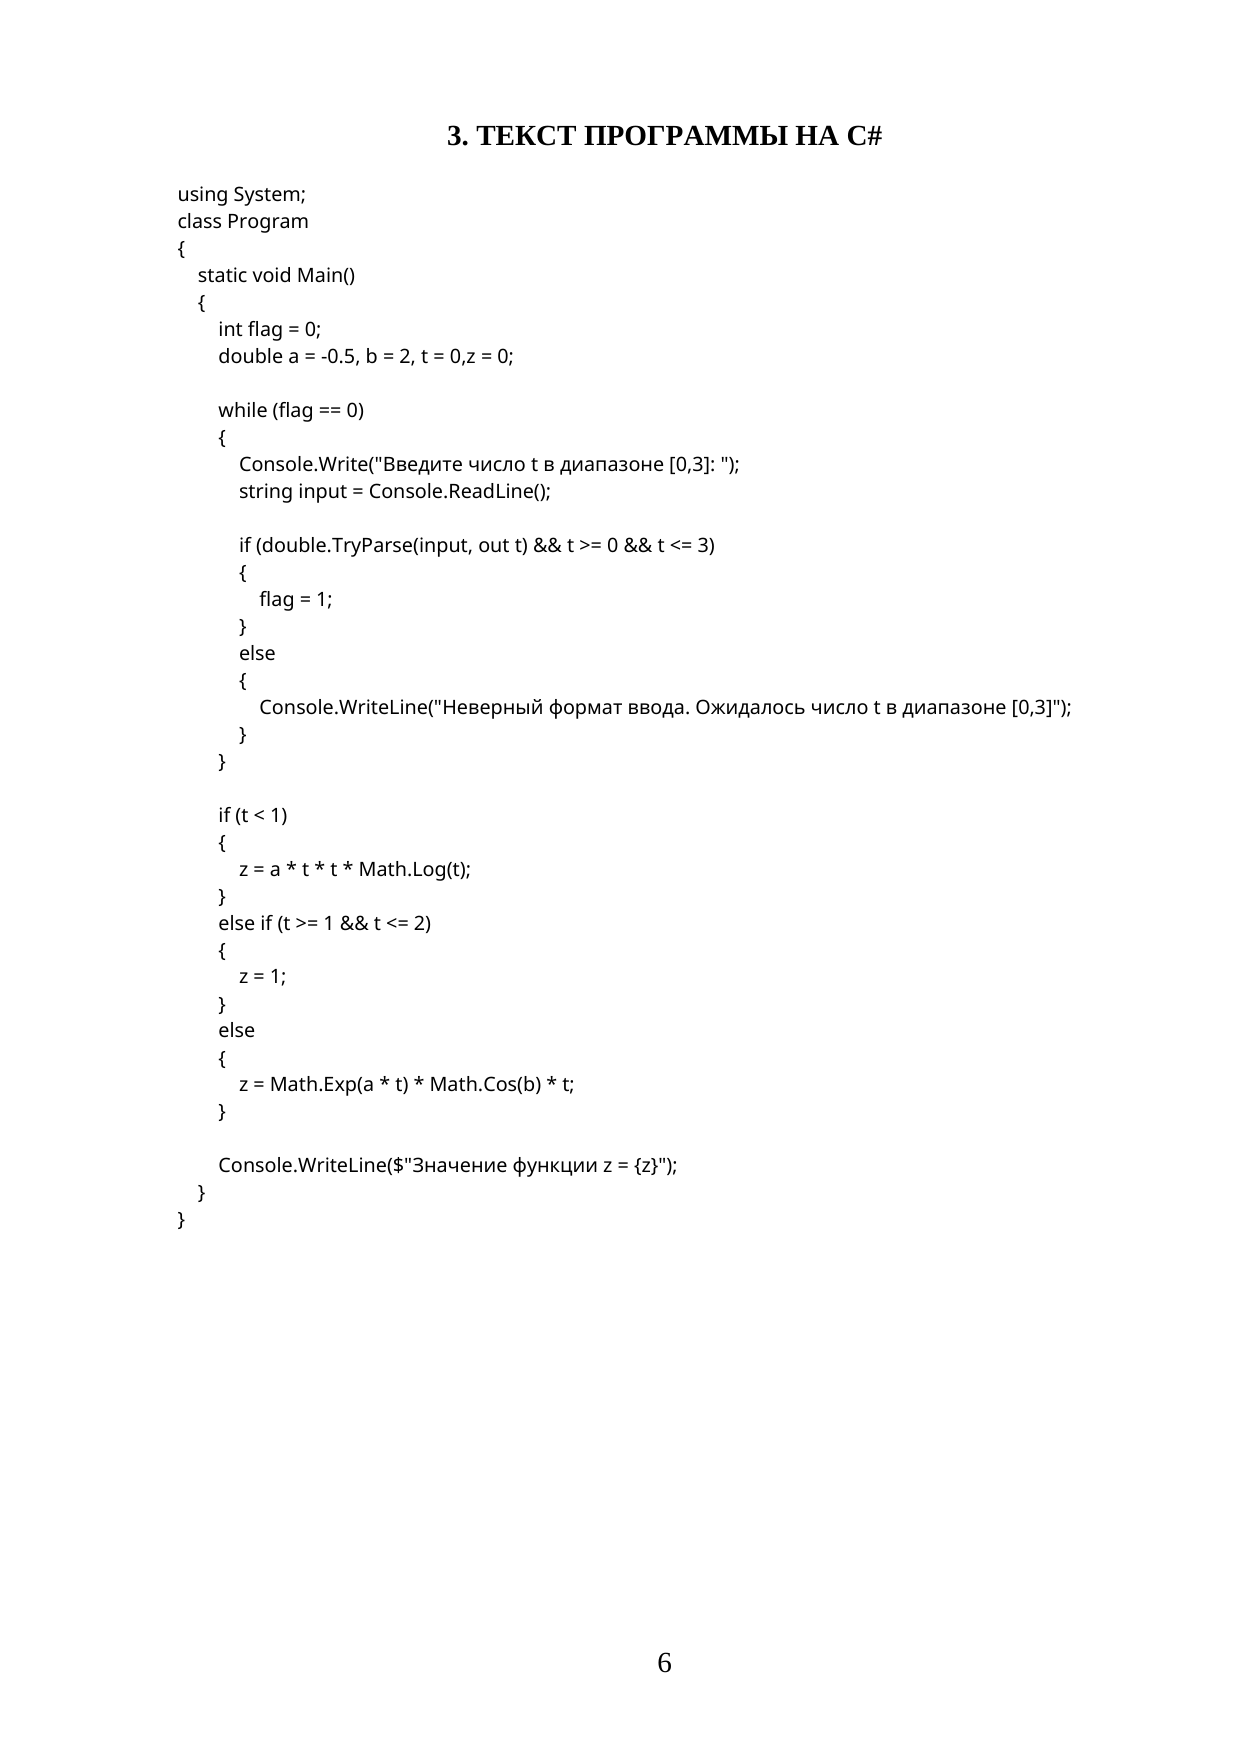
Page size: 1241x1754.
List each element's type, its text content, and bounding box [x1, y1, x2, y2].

text } [177, 747, 1152, 774]
text else [177, 639, 1152, 666]
text } [177, 990, 1152, 1017]
text { [177, 1044, 1152, 1071]
text 3. ТЕКСТ ПРОГРАММЫ НА C# [177, 118, 1152, 152]
text if (double.TryParse(input, out t) && t >= 0 && t <= 3) [177, 531, 1152, 558]
text z = Math.Exp(a * t) * Math.Cos(b) * t; [177, 1071, 1152, 1098]
text } [177, 612, 1152, 639]
text } [177, 882, 1152, 909]
text { [177, 288, 1152, 315]
text z = 1; [177, 963, 1152, 990]
text Console.WriteLine($"Значение функции z = {z}"); [177, 1152, 1152, 1179]
text using System; [177, 180, 1152, 207]
text static void Main() [177, 261, 1152, 288]
text flag = 1; [177, 585, 1152, 612]
text int flag = 0; [177, 315, 1152, 342]
text { [177, 423, 1152, 450]
text Console.WriteLine("Неверный формат ввода. Ожидалось число t в диапазоне [0,3]"); [177, 693, 1152, 720]
text while (flag == 0) [177, 396, 1152, 423]
text { [177, 558, 1152, 585]
text Console.Write("Введите число t в диапазоне [0,3]: "); [177, 450, 1152, 477]
text } [177, 1179, 1152, 1206]
text if (t < 1) [177, 801, 1152, 828]
text { [177, 828, 1152, 855]
text } [177, 1098, 1152, 1125]
text } [177, 1206, 1152, 1233]
text else [177, 1017, 1152, 1044]
text { [177, 936, 1152, 963]
text { [177, 666, 1152, 693]
text string input = Console.ReadLine(); [177, 477, 1152, 504]
text class Program [177, 207, 1152, 234]
text { [177, 234, 1152, 261]
text z = a * t * t * Math.Log(t); [177, 855, 1152, 882]
text double a = -0.5, b = 2, t = 0,z = 0; [177, 342, 1152, 369]
text } [177, 720, 1152, 747]
text else if (t >= 1 && t <= 2) [177, 909, 1152, 936]
